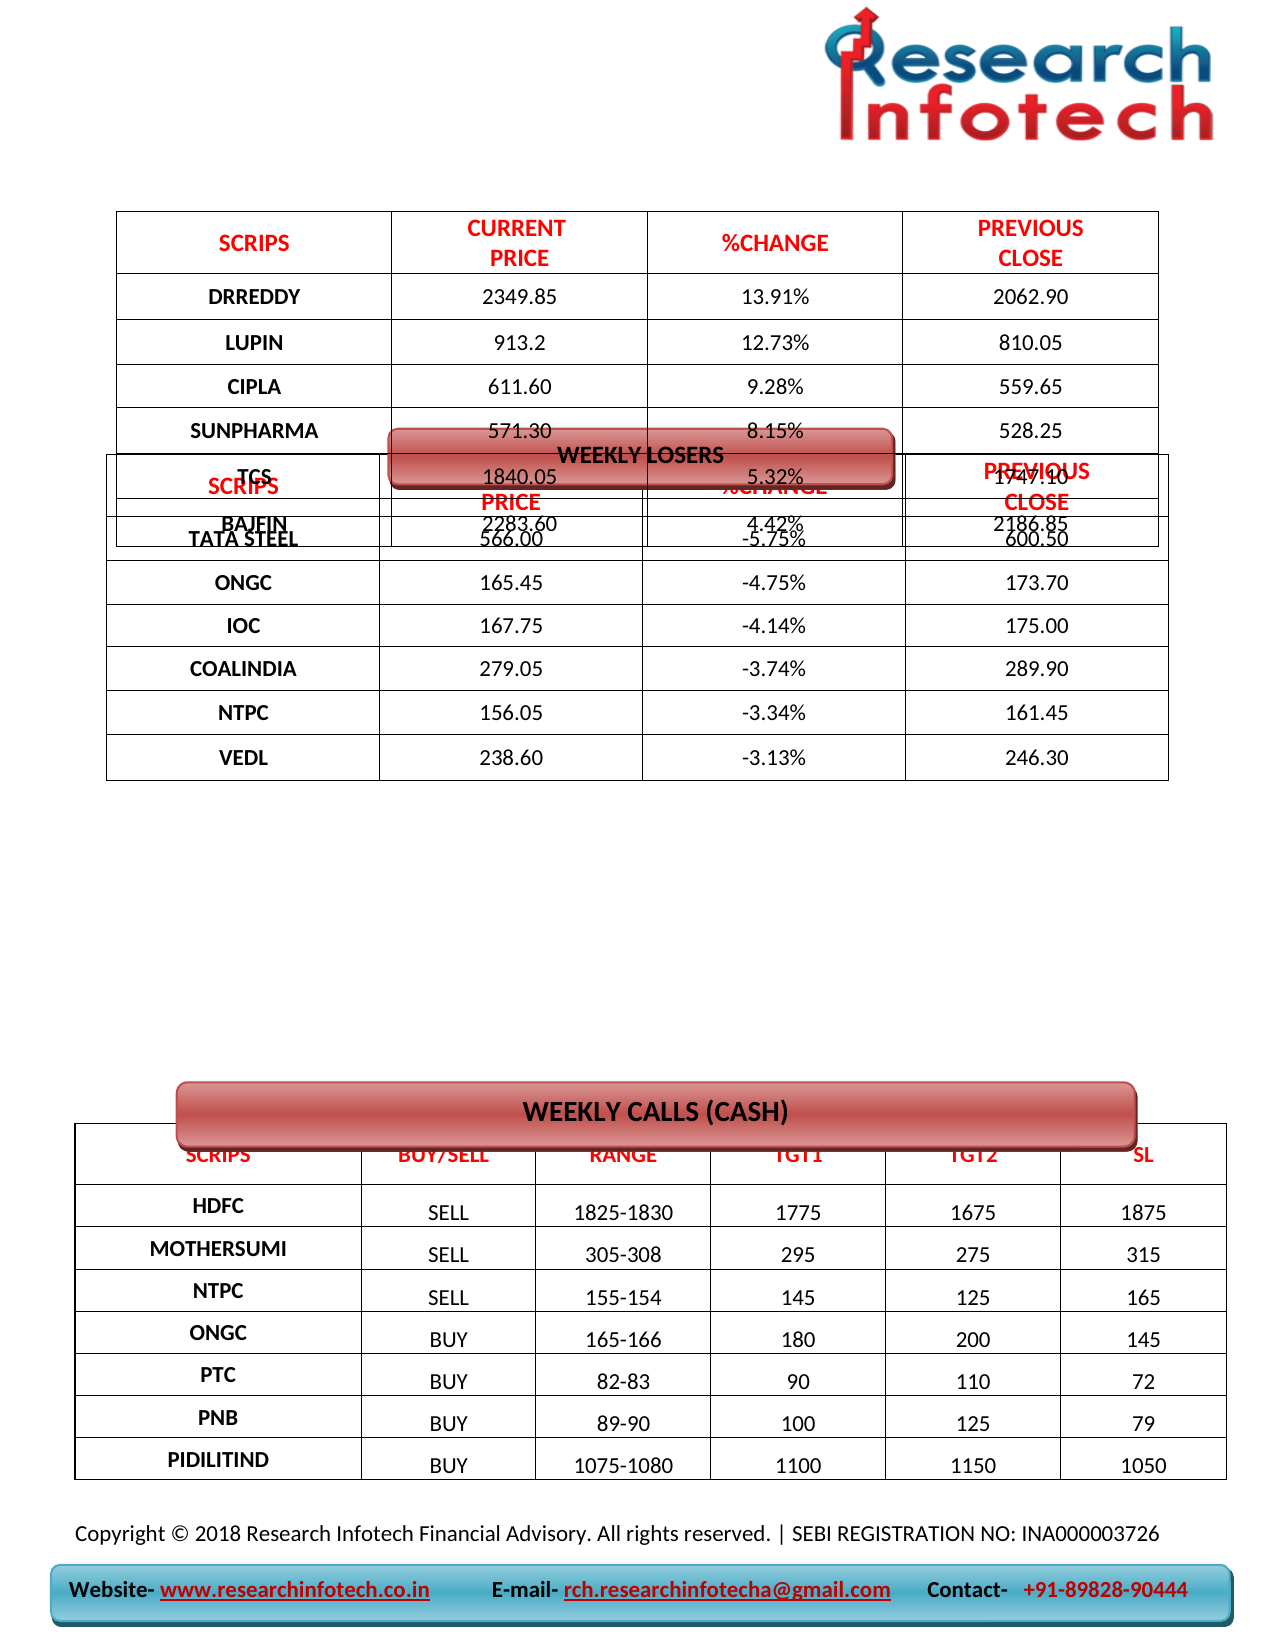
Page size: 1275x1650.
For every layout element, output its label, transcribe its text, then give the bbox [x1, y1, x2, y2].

table_header %CHANGE [648, 212, 902, 273]
table_cell 1747.10 [903, 454, 1158, 498]
table_cell VEDL [107, 735, 379, 780]
table_cell 175.00 [906, 605, 1168, 646]
table_cell 611.60 [392, 365, 647, 407]
table_cell 1825-1830 [536, 1185, 710, 1226]
table_cell BUY [362, 1396, 535, 1437]
table_header CURRENT PRICE [392, 212, 647, 273]
table_cell SELL [362, 1185, 535, 1226]
table_cell 246.30 [906, 735, 1168, 780]
table_cell LUPIN [117, 320, 391, 364]
table_cell 238.60 [380, 735, 642, 780]
table_cell 295 [711, 1227, 885, 1268]
table_cell 1775 [711, 1185, 885, 1226]
table_cell TCS [117, 454, 391, 498]
table_cell PIDILITIND [76, 1438, 361, 1479]
table_cell 305-308 [536, 1227, 710, 1268]
table_cell BAJFIN [117, 499, 391, 546]
table_cell 2349.85 [392, 274, 647, 319]
table_cell 2186.85 [903, 499, 1158, 546]
table_cell 600.50 [906, 517, 1168, 560]
table_cell 165-166 [536, 1312, 710, 1353]
table_cell 100 [711, 1396, 885, 1437]
table_cell 913.2 [392, 320, 647, 364]
table_cell 1675 [886, 1185, 1060, 1226]
table_cell HDFC [76, 1185, 361, 1226]
table_cell -4.14% [643, 605, 905, 646]
table_header BUY/SELL [362, 1152, 535, 1184]
table_cell 1150 [886, 1438, 1060, 1479]
table_cell 2283.60 [392, 499, 647, 546]
table_cell 89-90 [536, 1396, 710, 1437]
table_cell BUY [362, 1354, 535, 1395]
table_cell 315 [1061, 1227, 1226, 1268]
table_cell SUNPHARMA [117, 408, 391, 453]
table_cell PTC [76, 1354, 361, 1395]
table_cell ONGC [76, 1312, 361, 1353]
table_cell 155-154 [536, 1270, 710, 1311]
table_cell 566.00 [380, 547, 642, 560]
table_header SCRIPS [76, 1124, 361, 1184]
table_cell NTPC [76, 1270, 361, 1311]
table_cell 180 [711, 1312, 885, 1353]
table_cell BUY [362, 1438, 535, 1479]
table_cell 571.30 [392, 408, 647, 453]
table_cell 8.15% [648, 408, 902, 453]
table_cell 9.28% [648, 365, 902, 407]
table_cell TATA STEEL [107, 517, 379, 560]
table_cell SELL [362, 1227, 535, 1268]
table_cell 79 [1061, 1396, 1226, 1437]
table_cell 161.45 [906, 691, 1168, 734]
table_cell 165 [1061, 1270, 1226, 1311]
table_cell 559.65 [903, 365, 1158, 407]
table_cell 2062.90 [903, 274, 1158, 319]
table_cell 4.42% [648, 499, 902, 546]
table_cell 125 [886, 1270, 1060, 1311]
table_header SCRIPS [117, 212, 391, 273]
table_cell COALINDIA [107, 647, 379, 690]
table_cell 167.75 [380, 605, 642, 646]
table_cell 810.05 [903, 320, 1158, 364]
table_cell 1100 [711, 1438, 885, 1479]
table_cell DRREDDY [117, 274, 391, 319]
table_cell -4.75% [643, 561, 905, 604]
table_cell 1050 [1061, 1438, 1226, 1479]
table_cell 90 [711, 1354, 885, 1395]
table_cell 1840.05 [392, 454, 647, 498]
table_cell 145 [1061, 1312, 1226, 1353]
table_header PREVIOUS CLOSE [903, 212, 1158, 273]
table_cell 145 [711, 1270, 885, 1311]
table_cell -3.34% [643, 691, 905, 734]
table_cell SELL [362, 1270, 535, 1311]
table_cell 12.73% [648, 320, 902, 364]
table_cell NTPC [107, 691, 379, 734]
table_header TGT2 [886, 1152, 1060, 1184]
table_cell IOC [107, 605, 379, 646]
table_cell -3.13% [643, 735, 905, 780]
table_cell 200 [886, 1312, 1060, 1353]
picture [815, 0, 1225, 160]
table_cell 1075-1080 [536, 1438, 710, 1479]
table_cell 1875 [1061, 1185, 1226, 1226]
table_cell 5.32% [648, 454, 902, 498]
table_cell ONGC [107, 561, 379, 604]
table_cell CIPLA [117, 365, 391, 407]
table_cell -5.75% [643, 547, 905, 560]
table_cell 289.90 [906, 647, 1168, 690]
table_header RANGE [536, 1152, 710, 1184]
table_cell 528.25 [903, 408, 1158, 453]
table_header TGT1 [711, 1152, 885, 1184]
table_cell 82-83 [536, 1354, 710, 1395]
table_cell 279.05 [380, 647, 642, 690]
table_cell 156.05 [380, 691, 642, 734]
table_cell 165.45 [380, 561, 642, 604]
table_cell PNB [76, 1396, 361, 1437]
table_cell 72 [1061, 1354, 1226, 1395]
table_cell 13.91% [648, 274, 902, 319]
table_cell -3.74% [643, 647, 905, 690]
table_cell 173.70 [906, 561, 1168, 604]
table_cell BUY [362, 1312, 535, 1353]
table_header SL [1061, 1124, 1226, 1184]
table_cell 275 [886, 1227, 1060, 1268]
table_cell 125 [886, 1396, 1060, 1437]
table_cell MOTHERSUMI [76, 1227, 361, 1268]
table_cell 110 [886, 1354, 1060, 1395]
